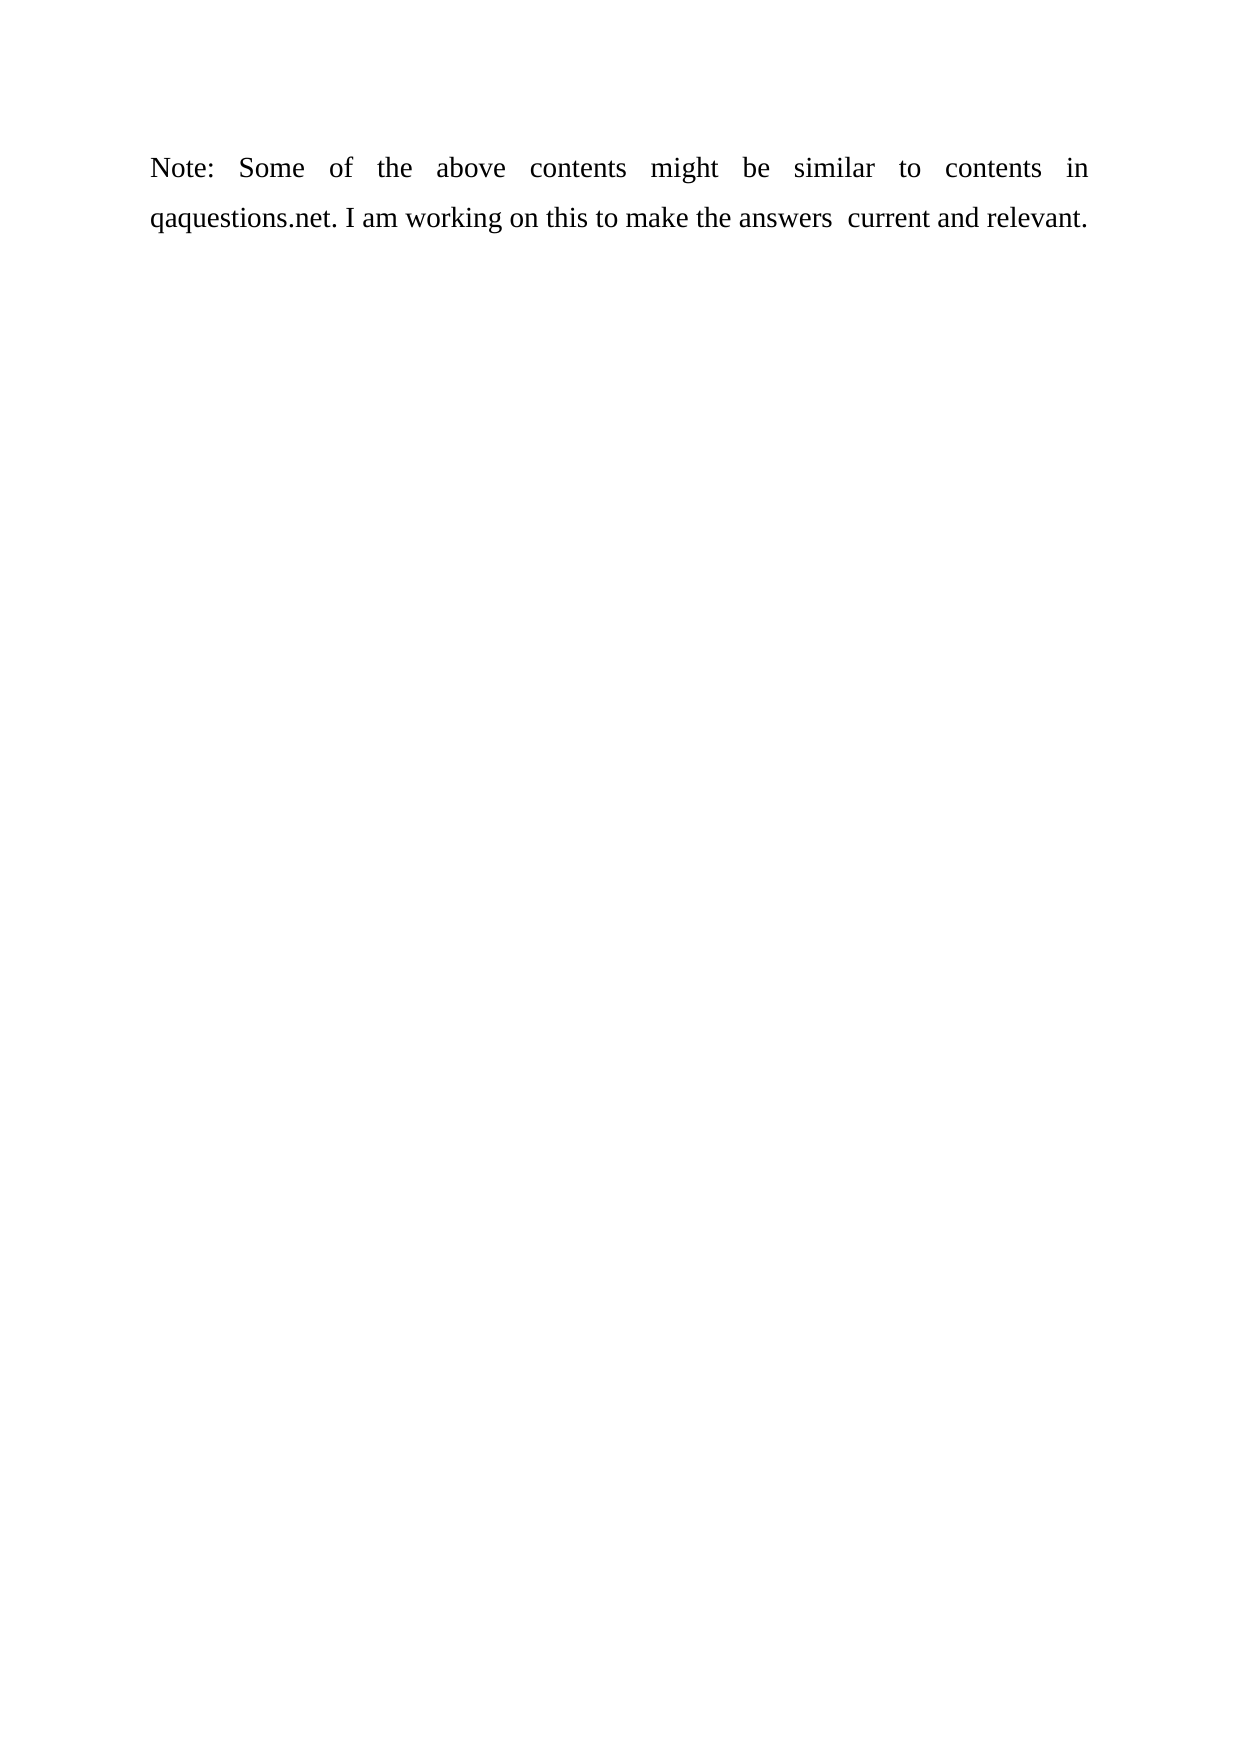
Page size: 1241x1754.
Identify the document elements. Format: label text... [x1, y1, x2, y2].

text Note: Some of the above contents might be similar to contents in qaquestions.net. I am working on this to make the answers current and relevant. [150, 150, 1090, 234]
